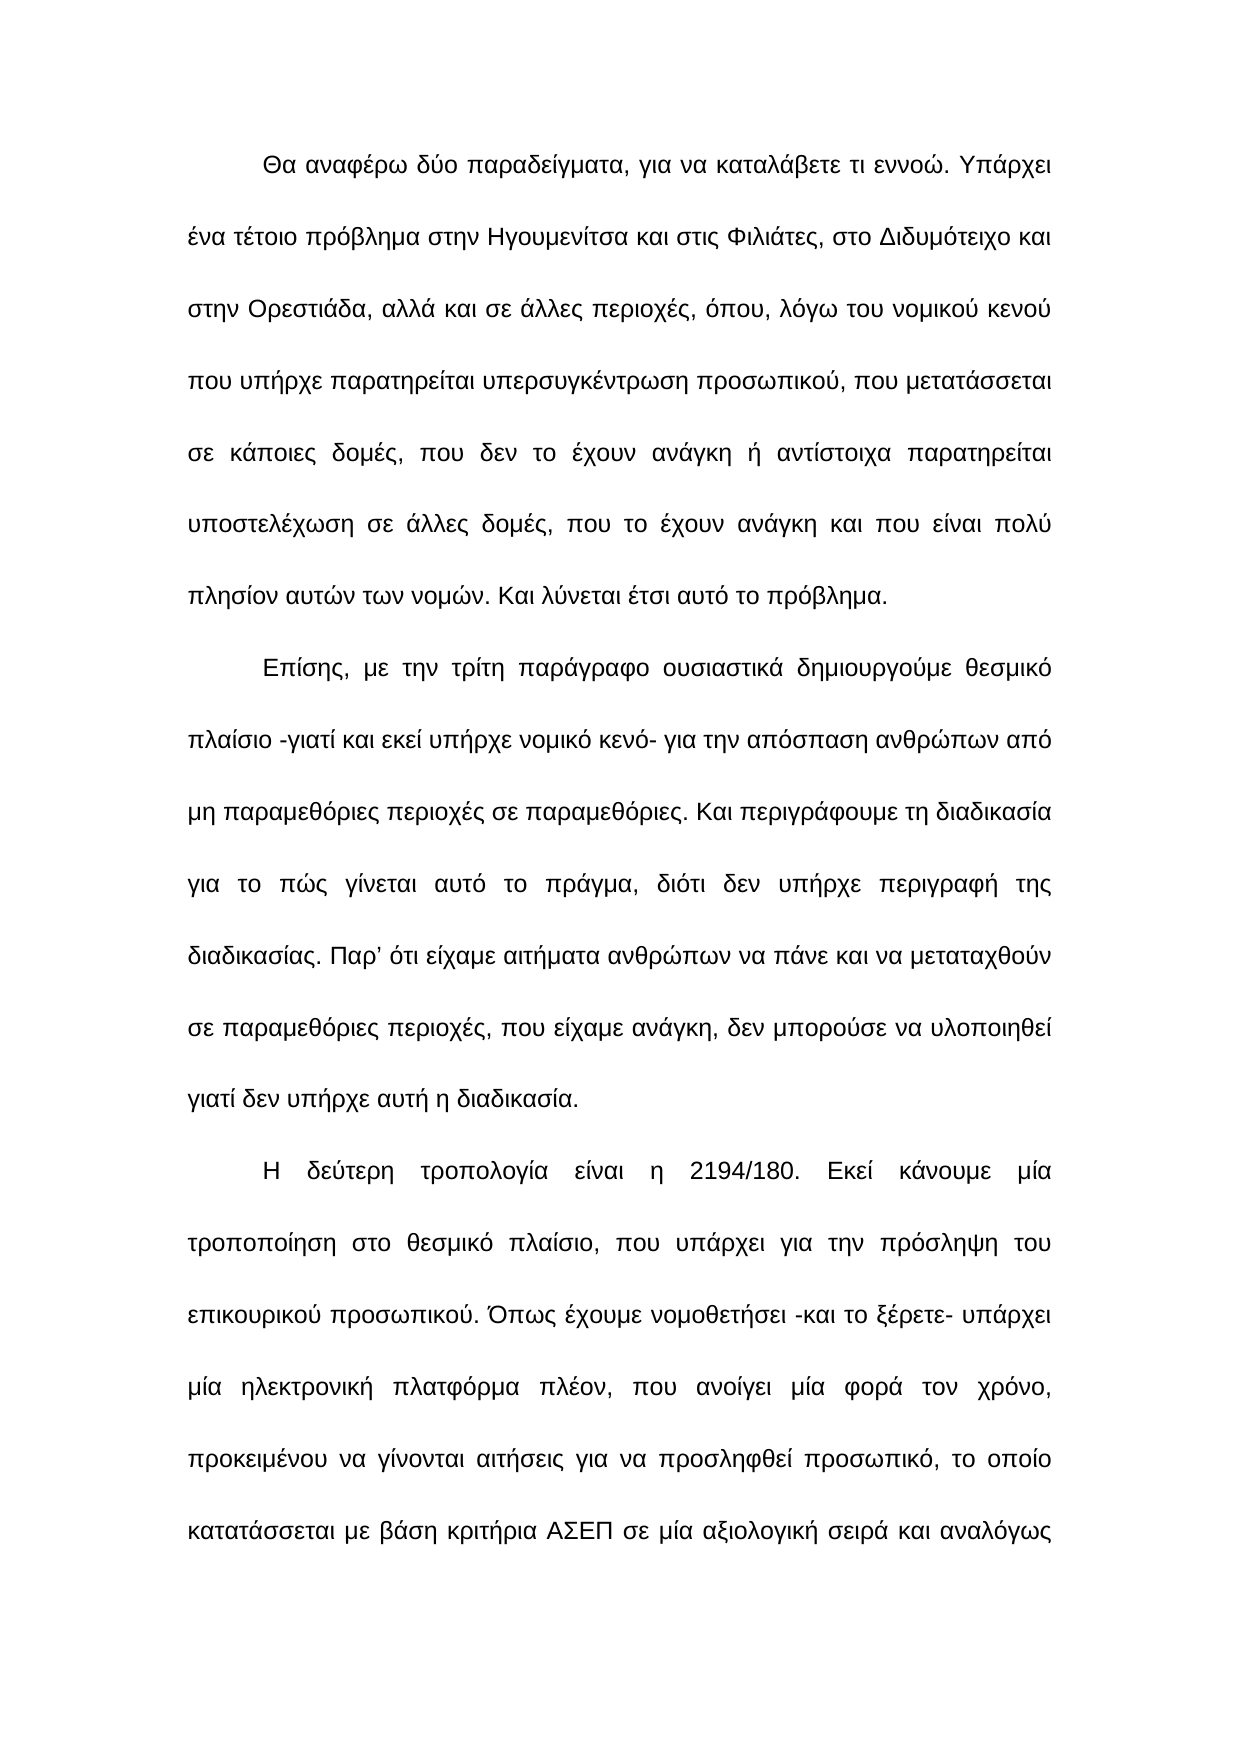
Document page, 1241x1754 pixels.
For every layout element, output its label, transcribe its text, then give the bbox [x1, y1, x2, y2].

text Επίσης, με την τρίτη παράγραφο ουσιαστικά δημιουργούμε θεσμικό πλαίσιο -γιατί και εκεί υπήρχε νομικό κενό- για την απόσπαση ανθρώπων από μη παραμεθόριες περιοχές σε παραμεθόριες. Και περιγράφουμε τη διαδικασία για το πώς γίνεται αυτό το πράγμα, διότι δεν υπήρχε περιγραφή της διαδικασίας. Παρ’ ότι είχαμε αιτήματα ανθρώπων να πάνε και να μεταταχθούν σε παραμεθόριες περιοχές, που είχαμε ανάγκη, δεν μπορούσε να υλοποιηθεί γιατί δεν υπήρχε αυτή η διαδικασία. [187, 653, 1053, 1113]
text Θα αναφέρω δύο παραδείγματα, για να καταλάβετε τι εννοώ. Υπάρχει ένα τέτοιο πρόβλημα στην Ηγουμενίτσα και στις Φιλιάτες, στο Διδυμότειχο και στην Ορεστιάδα, αλλά και σε άλλες περιοχές, όπου, λόγω του νομικού κενού που υπήρχε παρατηρείται υπερσυγκέντρωση προσωπικού, που μετατάσσεται σε κάποιες δομές, που δεν το έχουν ανάγκη ή αντίστοιχα παρατηρείται υποστελέχωση σε άλλες δομές, που το έχουν ανάγκη και που είναι πολύ πλησίον αυτών των νομών. Και λύνεται έτσι αυτό το πρόβλημα. [187, 150, 1053, 610]
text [187, 1156, 1053, 1544]
